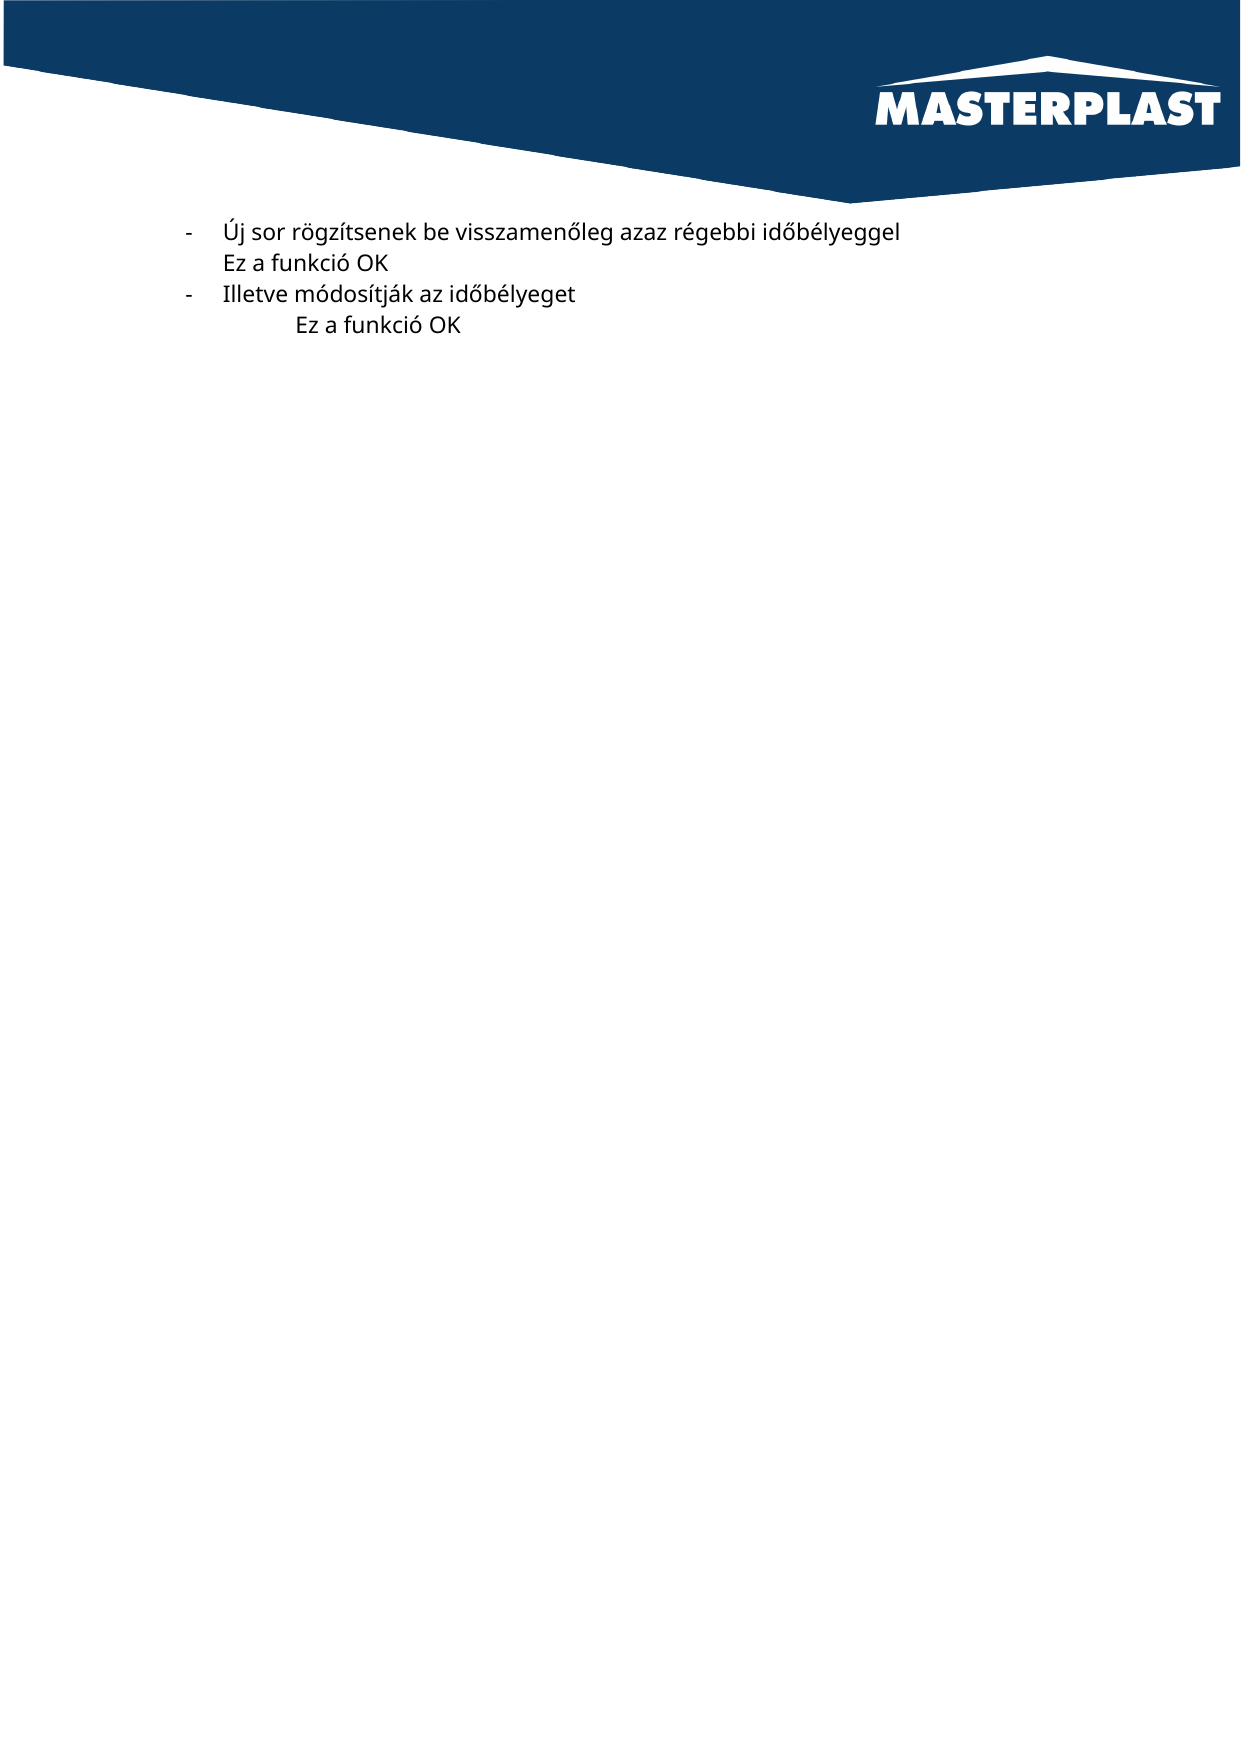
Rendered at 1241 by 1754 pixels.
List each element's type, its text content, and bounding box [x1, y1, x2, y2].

text Ez a funkció OK [295, 309, 1093, 341]
list Új sor rögzítsenek be visszamenőleg azaz régebbi időbélyeggel [185, 216, 1093, 247]
list Illetve módosítják az időbélyeget [185, 278, 1093, 309]
picture [3, 0, 1241, 204]
list Ez a funkció OK [223, 247, 1093, 278]
